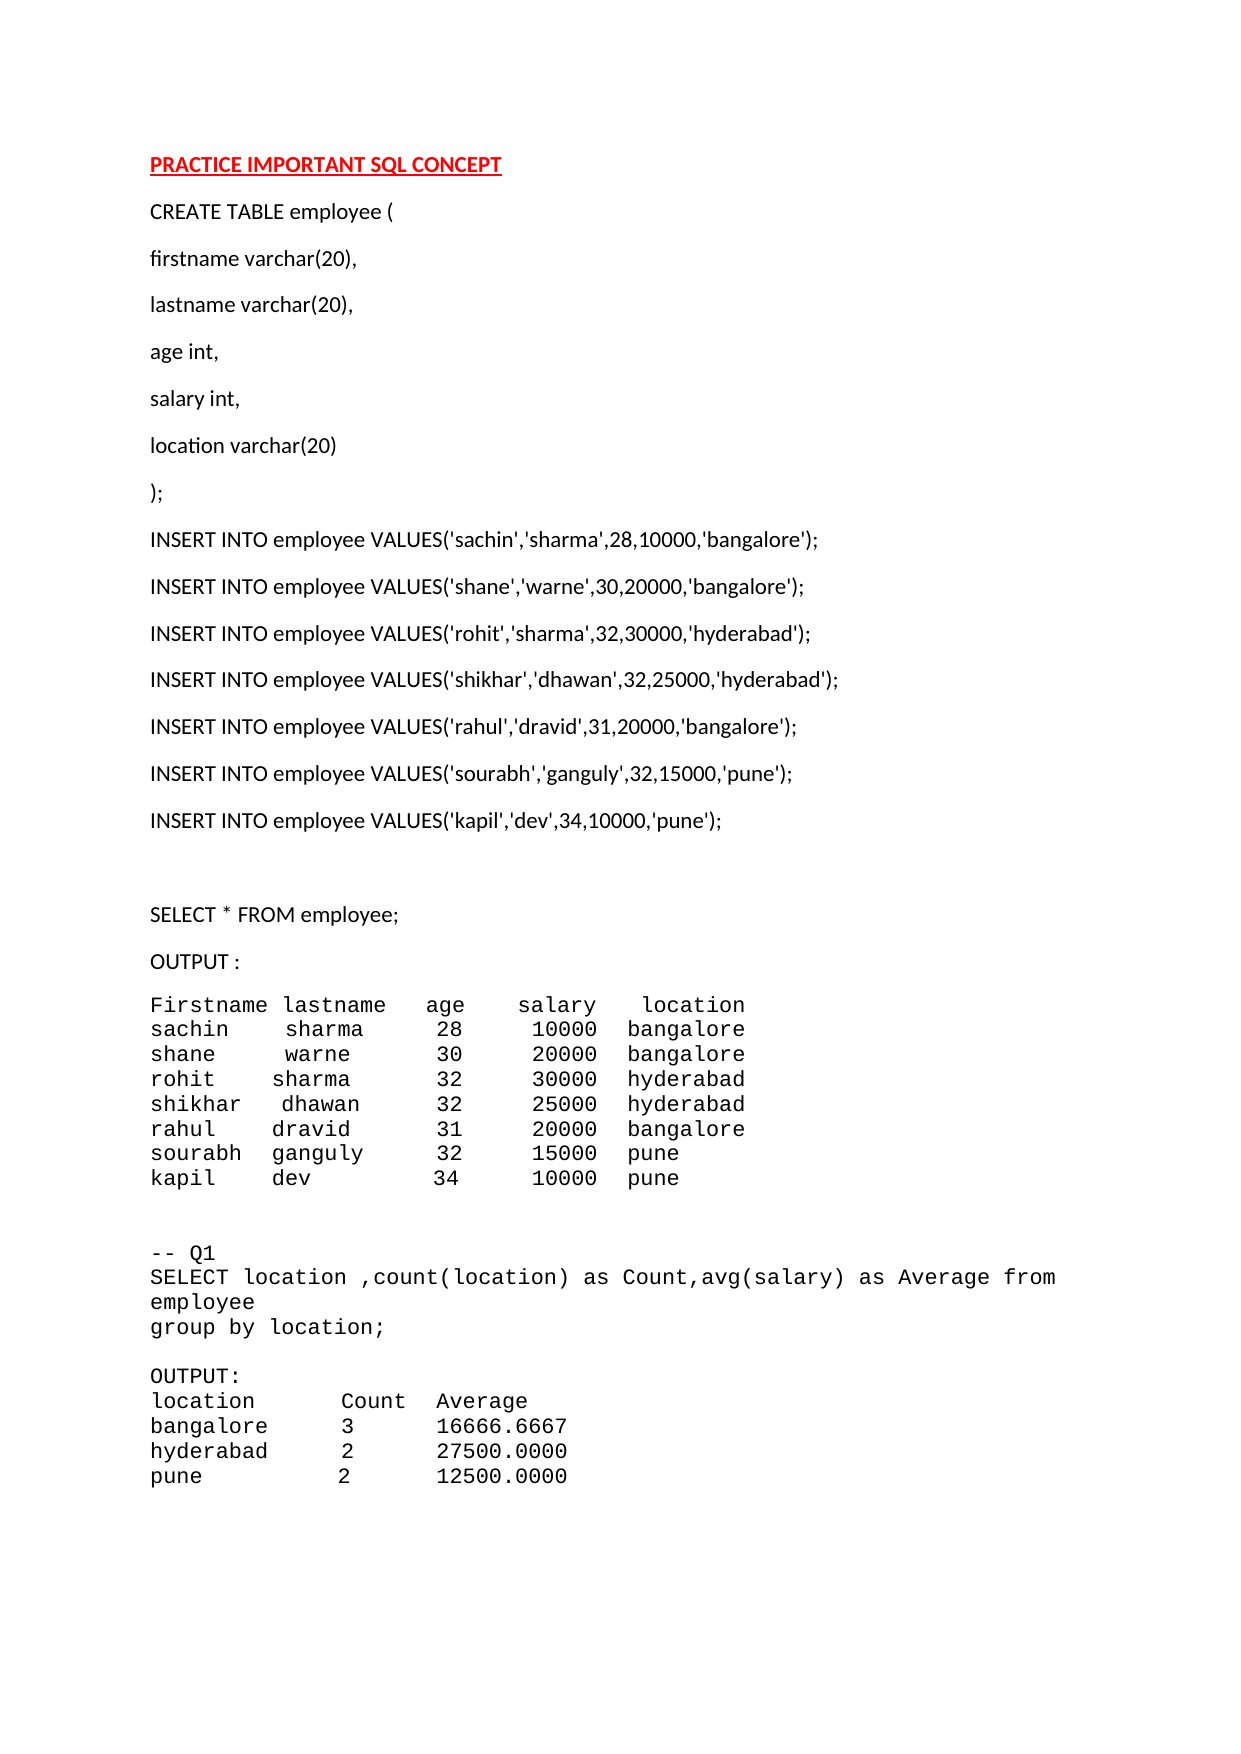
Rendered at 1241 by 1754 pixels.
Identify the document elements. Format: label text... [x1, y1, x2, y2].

text PRACTICE IMPORTANT SQL CONCEPT [150, 150, 1090, 178]
text INSERT INTO employee VALUES('shikhar','dhawan',32,25000,'hyderabad'); [150, 666, 1090, 694]
text rohit sharma 32 30000 hyderabad [150, 1068, 1090, 1093]
text hyderabad 2 27500.0000 [150, 1440, 1090, 1465]
text sourabh ganguly 32 15000 pune [150, 1142, 1090, 1167]
text INSERT INTO employee VALUES('shane','warne',30,20000,'bangalore'); [150, 572, 1090, 600]
text shikhar dhawan 32 25000 hyderabad [150, 1093, 1090, 1118]
text OUTPUT : [150, 947, 1090, 975]
text sachin sharma 28 10000 bangalore [150, 1018, 1090, 1043]
text shane warne 30 20000 bangalore [150, 1043, 1090, 1068]
text pune 2 12500.0000 [150, 1465, 1090, 1489]
text kapil dev 34 10000 pune [150, 1167, 1090, 1192]
text lastname varchar(20), [150, 291, 1090, 319]
text firstname varchar(20), [150, 244, 1090, 272]
text group by location; [150, 1316, 1090, 1341]
text CREATE TABLE employee ( [150, 197, 1090, 225]
text age int, [150, 337, 1090, 366]
text OUTPUT: [150, 1366, 1090, 1390]
text location varchar(20) [150, 431, 1090, 459]
text INSERT INTO employee VALUES('rahul','dravid',31,20000,'bangalore'); [150, 712, 1090, 741]
text Firstname lastname age salary location [150, 994, 1090, 1018]
text ); [150, 478, 1090, 506]
text rahul dravid 31 20000 bangalore [150, 1118, 1090, 1142]
text bangalore 3 16666.6667 [150, 1415, 1090, 1440]
text location Count Average [150, 1390, 1090, 1415]
text SELECT location ,count(location) as Count,avg(salary) as Average from employee [150, 1266, 1090, 1316]
text salary int, [150, 384, 1090, 412]
text SELECT * FROM employee; [150, 900, 1090, 928]
text INSERT INTO employee VALUES('kapil','dev',34,10000,'pune'); [150, 806, 1090, 834]
text -- Q1 [150, 1242, 1090, 1266]
text INSERT INTO employee VALUES('rohit','sharma',32,30000,'hyderabad'); [150, 619, 1090, 647]
text INSERT INTO employee VALUES('sachin','sharma',28,10000,'bangalore'); [150, 525, 1090, 553]
text INSERT INTO employee VALUES('sourabh','ganguly',32,15000,'pune'); [150, 759, 1090, 787]
